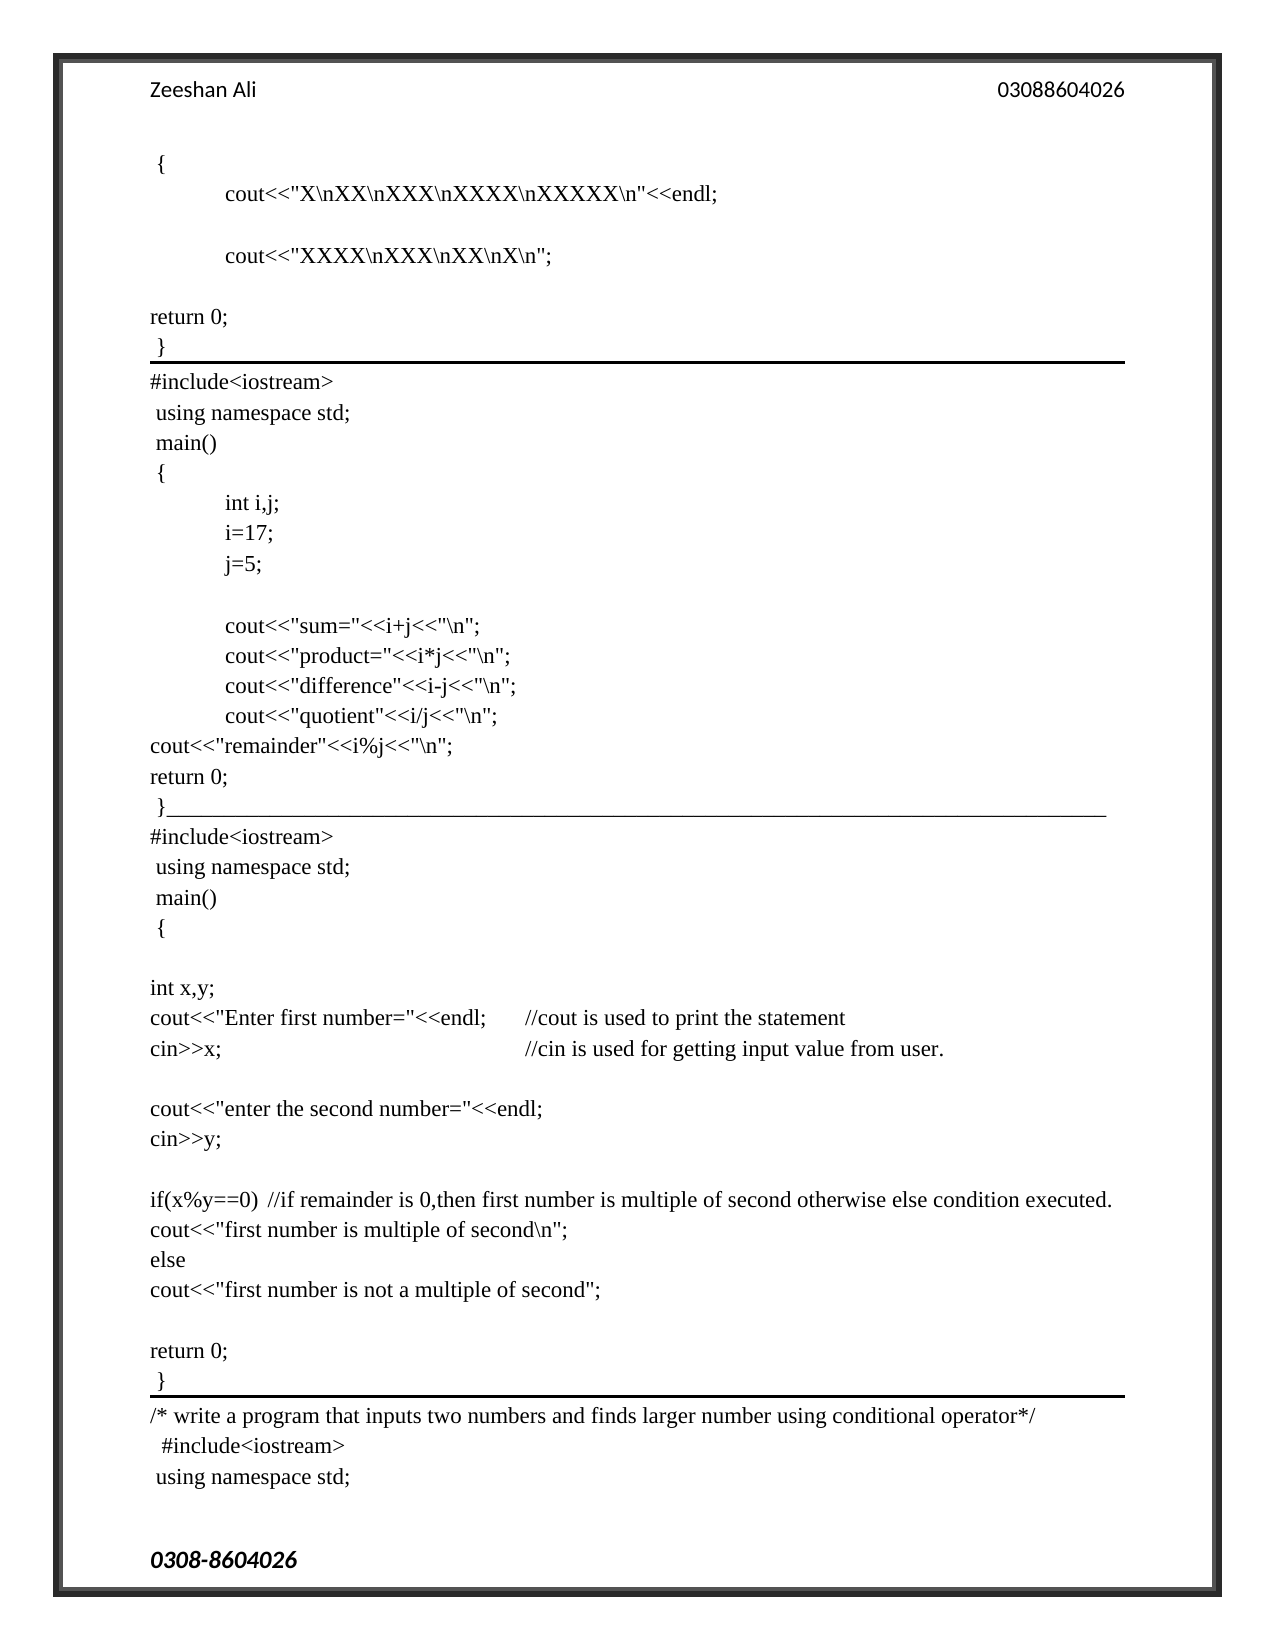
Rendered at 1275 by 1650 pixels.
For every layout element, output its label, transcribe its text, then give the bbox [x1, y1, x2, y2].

text return 0; [150, 763, 1125, 789]
text i=17; [150, 519, 1125, 546]
text int x,y; [150, 974, 1125, 1001]
text cout<<"product="<<i*j<<"\n"; [150, 642, 1125, 668]
text #include<iostream> [150, 368, 1125, 395]
text cout<<"first number is not a multiple of second"; [150, 1276, 1125, 1303]
text using namespace std; [150, 853, 1125, 880]
text if(x%y==0) //if remainder is 0,then first number is multiple of second otherwise else condition executed. [150, 1186, 1125, 1212]
text using namespace std; [150, 398, 1125, 425]
text /* write a program that inputs two numbers and finds larger number using conditional operator*/ [150, 1402, 1125, 1429]
text cout<<"XXXX\nXXX\nXX\nX\n"; [150, 242, 1125, 269]
text cin>>x; //cin is used for getting input value from user. [150, 1034, 1125, 1061]
text } [150, 1367, 1125, 1395]
text main() [150, 429, 1125, 455]
text { [150, 914, 1125, 940]
text cout<<"X\nXX\nXXX\nXXXX\nXXXXX\n"<<endl; [150, 180, 1125, 207]
text cout<<"remainder"<<i%j<<"\n"; [150, 732, 1125, 759]
text { [150, 150, 1125, 176]
text cout<<"quotient"<<i/j<<"\n"; [150, 702, 1125, 729]
text } [150, 333, 1125, 361]
text cout<<"Enter first number="<<endl; //cout is used to print the statement [150, 1004, 1125, 1031]
text { [150, 459, 1125, 485]
text main() [150, 883, 1125, 910]
text }__________________________________________________________________________________ [150, 793, 1125, 819]
text return 0; [150, 303, 1125, 329]
text int i,j; [150, 489, 1125, 516]
text j=5; [150, 549, 1125, 576]
text using namespace std; [150, 1463, 1125, 1489]
text cout<<"first number is multiple of second\n"; [150, 1216, 1125, 1242]
text else [150, 1246, 1125, 1272]
text cin>>y; [150, 1125, 1125, 1152]
text #include<iostream> [150, 823, 1125, 849]
text cout<<"enter the second number="<<endl; [150, 1095, 1125, 1121]
text return 0; [150, 1337, 1125, 1363]
text #include<iostream> [150, 1432, 1125, 1459]
text cout<<"sum="<<i+j<<"\n"; [150, 612, 1125, 638]
text cout<<"difference"<<i-j<<"\n"; [150, 672, 1125, 698]
